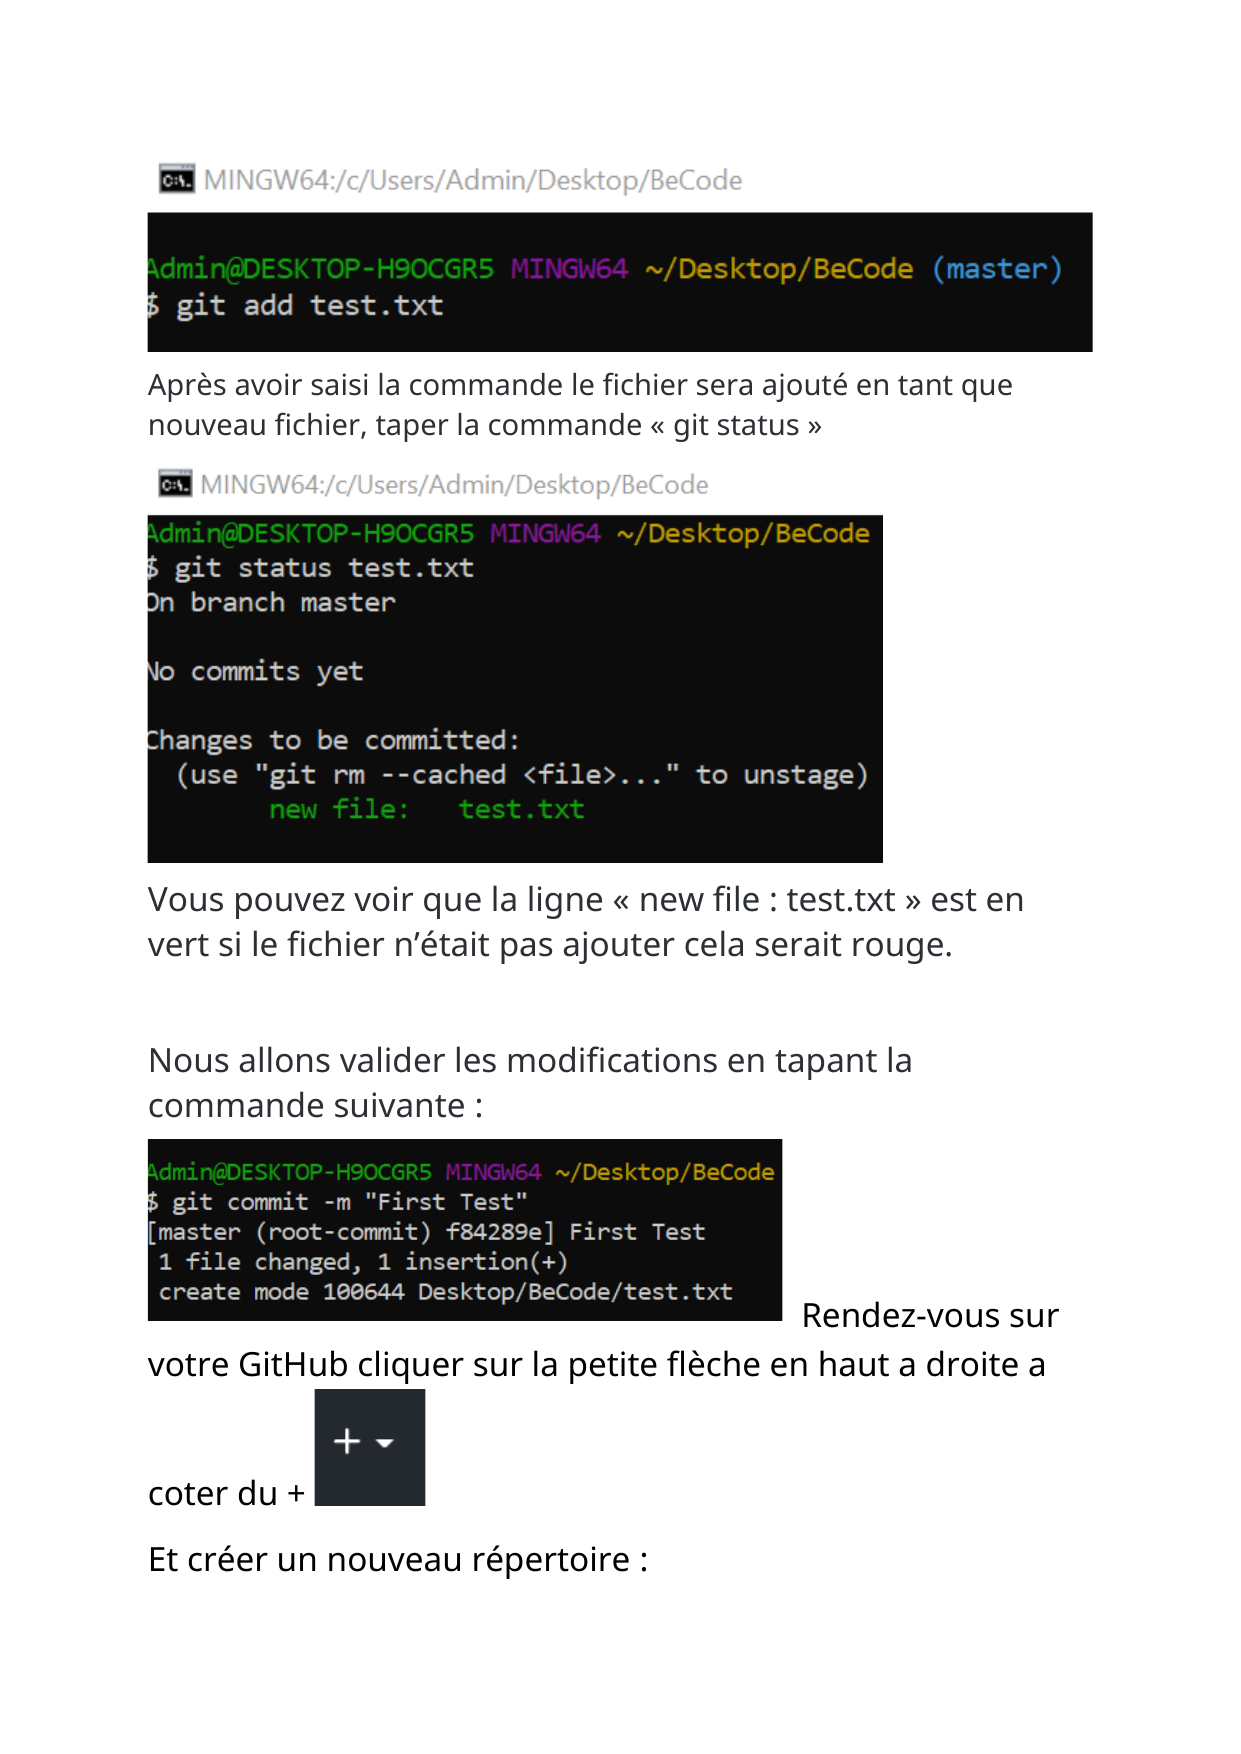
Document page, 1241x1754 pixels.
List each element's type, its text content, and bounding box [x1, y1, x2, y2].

picture [147, 456, 883, 863]
text Vous pouvez voir que la ligne « new file : test.txt » est en vert si le fichier n’était pas ajouter cela serait rouge. [148, 876, 1093, 966]
picture [147, 1139, 783, 1321]
text Nous allons valider les modifications en tapant la commande suivante : [148, 1037, 1093, 1128]
text Et créer un nouveau répertoire : [148, 1535, 1093, 1581]
picture [314, 1389, 426, 1506]
text Après avoir saisi la commande le fichier sera ajouté en tant que nouveau fichier, taper la commande « git status » [148, 364, 1093, 443]
text Rendez-vous sur votre GitHub cliquer sur la petite flèche en haut a droite a coter du + [148, 1292, 1093, 1515]
picture [147, 147, 1093, 352]
